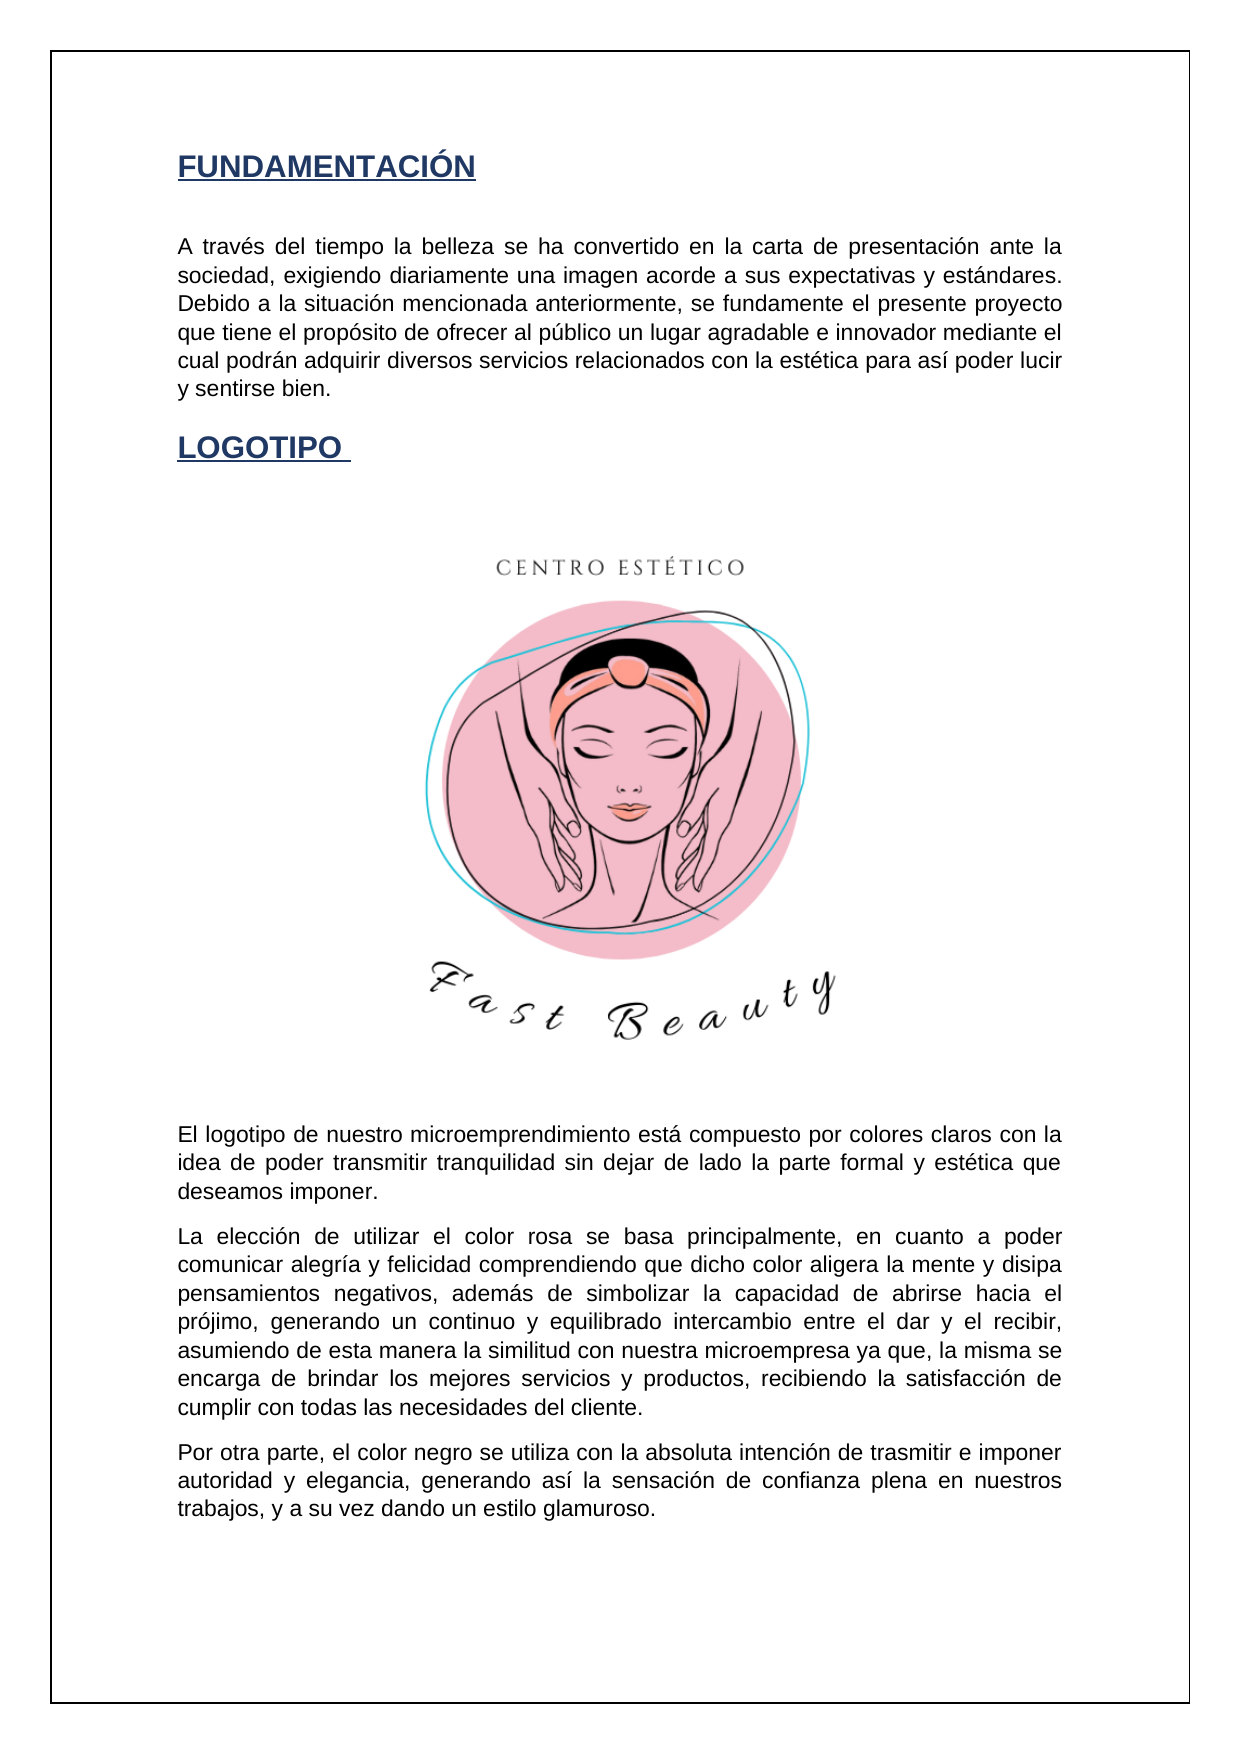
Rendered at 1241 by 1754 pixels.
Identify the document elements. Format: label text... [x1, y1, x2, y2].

picture [349, 514, 891, 1056]
subtitle LOGOTIPO [177, 429, 1063, 465]
text La elección de utilizar el color rosa se basa principalmente, en cuanto a poder comunicar alegría y felicidad comprendiendo que dicho color aligera la mente y disipa pensamientos negativos, además de simbolizar la capacidad de abrirse hacia el prójimo, generando un continuo y equilibrado intercambio entre el dar y el recibir, asumiendo de esta manera la similitud con nuestra microempresa ya que, la misma se encarga de brindar los mejores servicios y productos, recibiendo la satisfacción de cumplir con todas las necesidades del cliente. [177, 1223, 1063, 1420]
text Por otra parte, el color negro se utiliza con la absoluta intención de trasmitir e imponer autoridad y elegancia, generando así la sensación de confianza plena en nuestros trabajos, y a su vez dando un estilo glamuroso. [177, 1438, 1063, 1522]
text A través del tiempo la belleza se ha convertido en la carta de presentación ante la sociedad, exigiendo diariamente una imagen acorde a sus expectativas y estándares. Debido a la situación mencionada anteriormente, se fundamente el presente proyecto que tiene el propósito de ofrecer al público un lugar agradable e innovador mediante el cual podrán adquirir diversos servicios relacionados con la estética para así poder lucir y sentirse bien. [177, 233, 1063, 402]
text El logotipo de nuestro microemprendimiento está compuesto por colores claros con la idea de poder transmitir tranquilidad sin dejar de lado la parte formal y estética que deseamos imponer. [177, 1121, 1063, 1204]
subtitle FUNDAMENTACIÓN [177, 148, 1063, 183]
